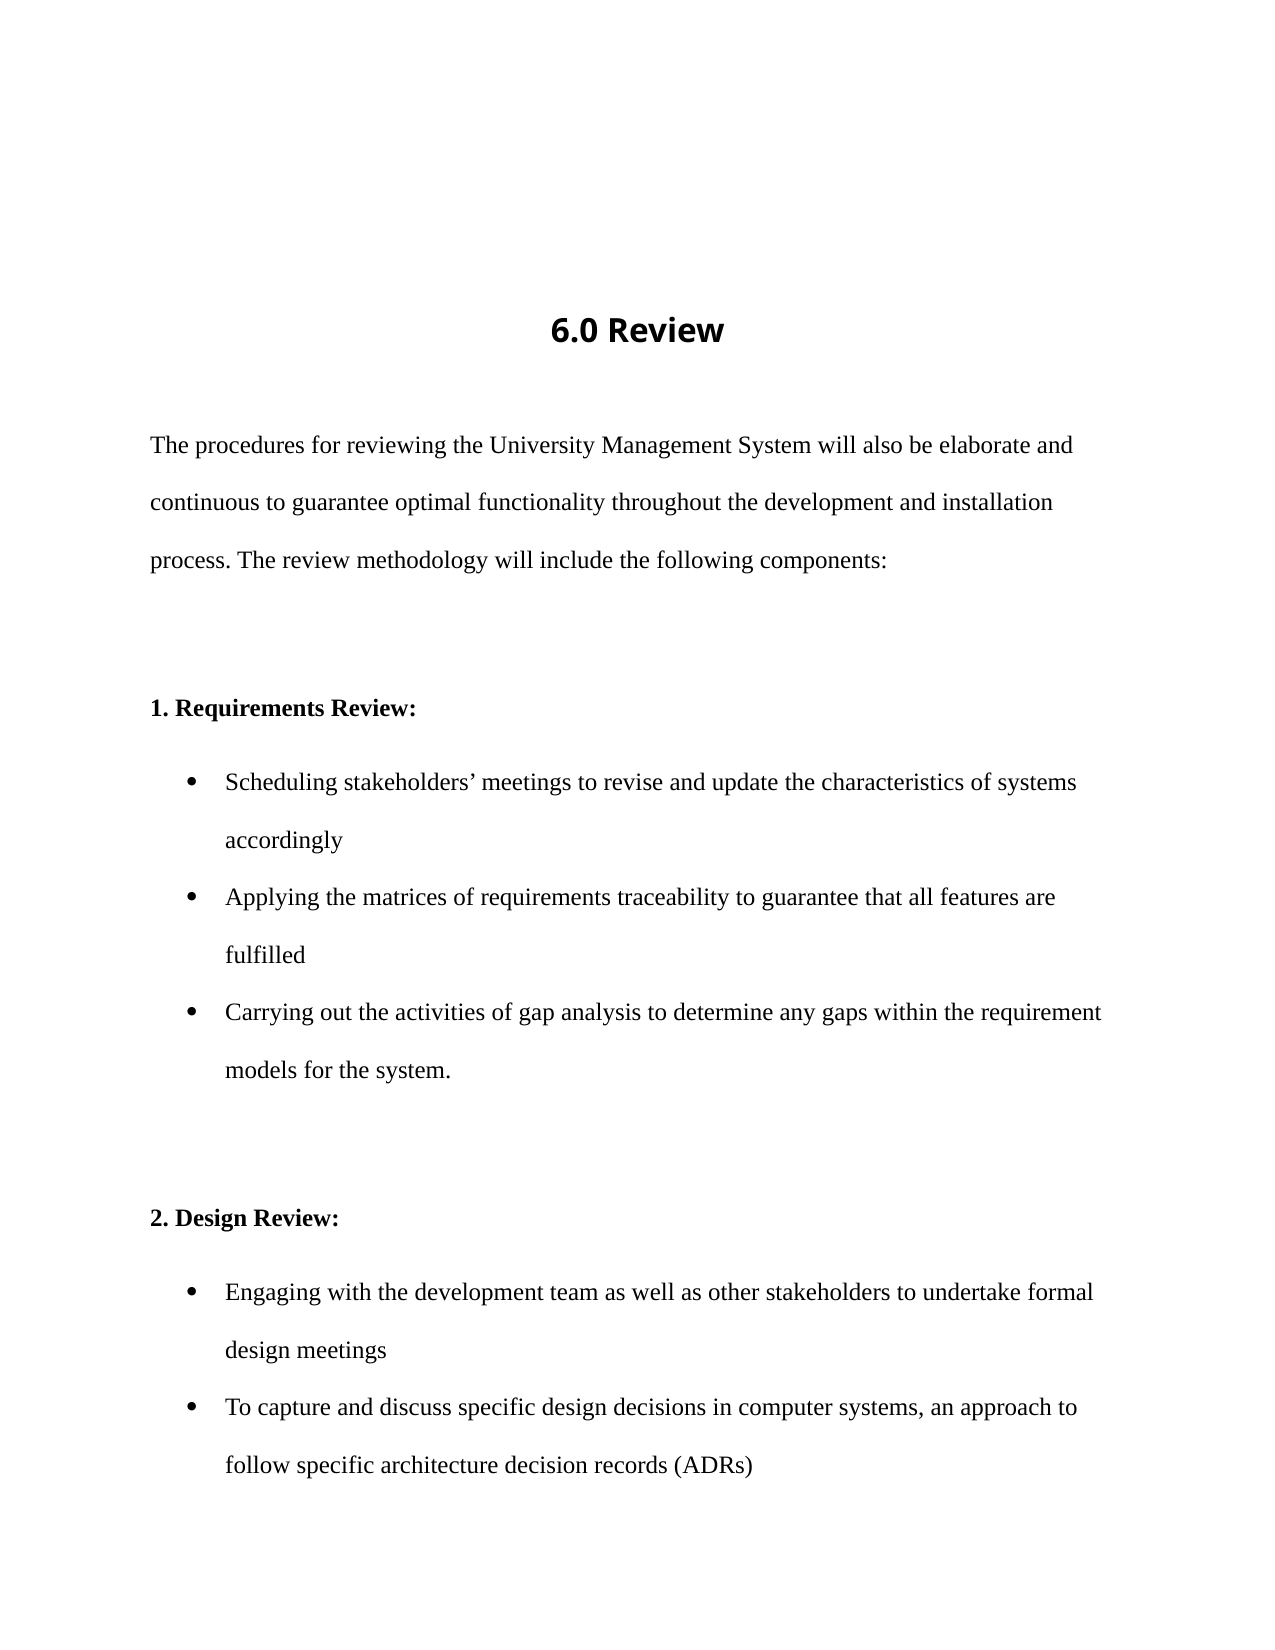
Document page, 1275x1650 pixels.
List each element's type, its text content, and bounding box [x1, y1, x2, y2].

list Applying the matrices of requirements traceability to guarantee that all features are fulfilled [187, 882, 1125, 968]
list To capture and discuss specific design decisions in computer systems, an approach to follow specific architecture decision records (ADRs) [187, 1392, 1125, 1478]
subtitle 6.0 Review [150, 307, 1125, 352]
list Carrying out the activities of gap analysis to determine any gaps within the requirement models for the system. [187, 997, 1125, 1083]
text 1. Requirements Review: [150, 693, 1125, 722]
list Engaging with the development team as well as other stakeholders to undertake formal design meetings [187, 1277, 1125, 1363]
text The procedures for reviewing the University Management System will also be elaborate and continuous to guarantee optimal functionality throughout the development and installation process. The review methodology will include the following components: [150, 430, 1125, 573]
text 2. Design Review: [150, 1203, 1125, 1232]
list Scheduling stakeholders’ meetings to revise and update the characteristics of systems accordingly [187, 767, 1125, 853]
